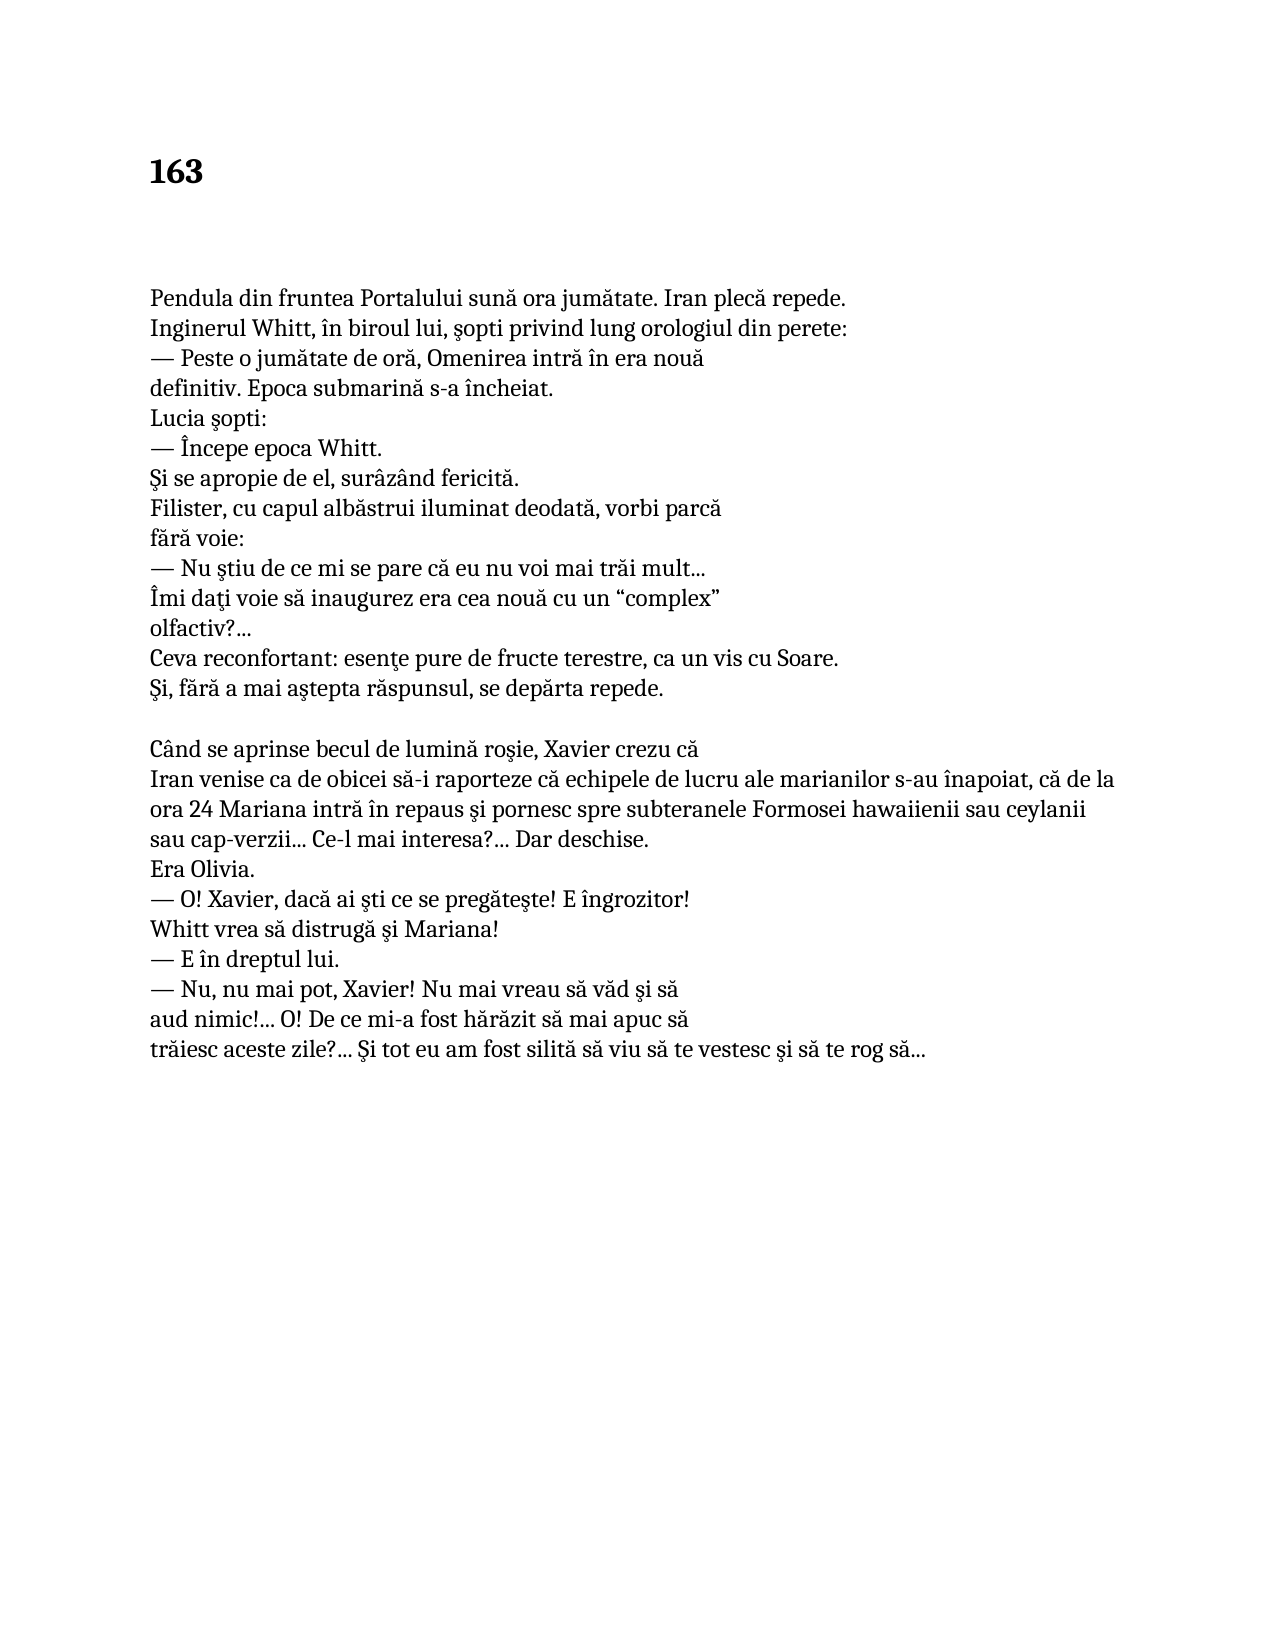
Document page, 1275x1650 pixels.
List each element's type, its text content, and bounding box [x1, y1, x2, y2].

text Îmi daţi voie să inaugurez era cea nouă cu un “complex” [150, 582, 1125, 612]
text Lucia şopti: [150, 402, 1125, 432]
subtitle 163 [150, 150, 1125, 192]
text definitiv. Epoca submarină s-a încheiat. [150, 372, 1125, 402]
text — Peste o jumătate de oră, Omenirea intră în era nouă [150, 342, 1125, 372]
text Whitt vrea să distrugă şi Mariana! [150, 914, 1125, 944]
text fără voie: [150, 522, 1125, 552]
text Iran venise ca de obicei să-i raporteze că echipele de lucru ale marianilor s-au înapoiat, că de la ora 24 Mariana intră în repaus şi pornesc spre subteranele Formosei hawaiienii sau ceylanii sau cap-verzii... Ce-l mai interesa?... Dar deschise. [150, 764, 1125, 854]
text — Nu, nu mai pot, Xavier! Nu mai vreau să văd şi să [150, 974, 1125, 1004]
text — Nu ştiu de ce mi se pare că eu nu voi mai trăi mult... [150, 552, 1125, 582]
text Era Olivia. [150, 854, 1125, 884]
text — O! Xavier, dacă ai şti ce se pregăteşte! E îngrozitor! [150, 884, 1125, 914]
text Şi se apropie de el, surâzând fericită. [150, 462, 1125, 492]
text trăiesc aceste zile?... Şi tot eu am fost silită să viu să te vestesc şi să te rog să... [150, 1034, 1125, 1064]
text Şi, fără a mai aştepta răspunsul, se depărta repede. [150, 672, 1125, 702]
text — E în dreptul lui. [150, 944, 1125, 974]
text Inginerul Whitt, în biroul lui, şopti privind lung orologiul din perete: [150, 312, 1125, 342]
text olfactiv?... [150, 612, 1125, 642]
text Pendula din fruntea Portalului sună ora jumătate. Iran plecă repede. [150, 282, 1125, 312]
text Când se aprinse becul de lumină roşie, Xavier crezu că [150, 734, 1125, 764]
text Filister, cu capul albăstrui iluminat deodată, vorbi parcă [150, 492, 1125, 522]
text — Începe epoca Whitt. [150, 432, 1125, 462]
text aud nimic!... O! De ce mi-a fost hărăzit să mai apuc să [150, 1004, 1125, 1034]
text Ceva reconfortant: esenţe pure de fructe terestre, ca un vis cu Soare. [150, 642, 1125, 672]
